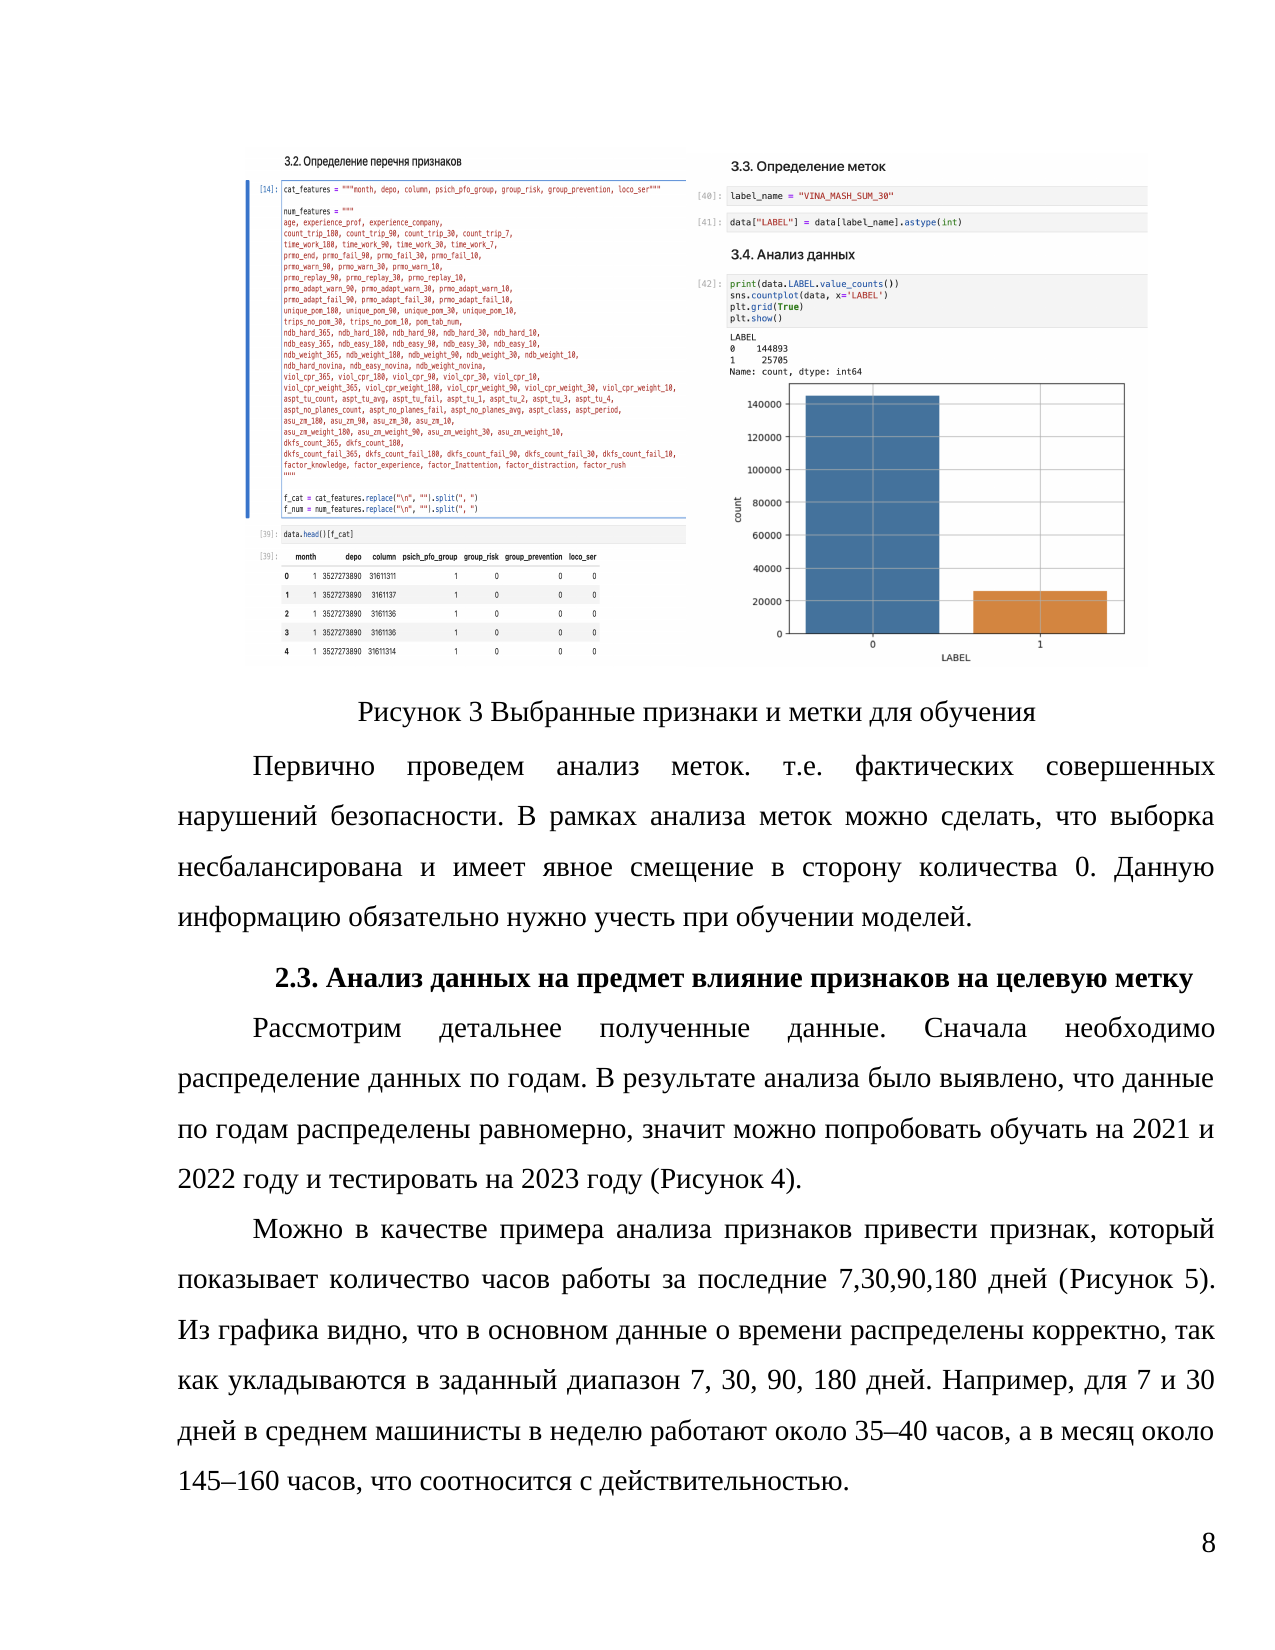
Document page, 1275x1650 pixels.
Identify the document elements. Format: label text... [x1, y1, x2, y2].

text Можно в качестве примера анализа признаков привести признак, который показывает количество часов работы за последние 7,30,90,180 дней (Рисунок 5). Из графика видно, что в основном данные о времени распределены корректно, так как укладываются в заданный диапазон 7, 30, 90, 180 дней. Например, для 7 и 30 дней в среднем машинисты в неделю работают около 35–40 часов, а в месяц около 145–160 часов, что соотносится с действительностью. [177, 1211, 1216, 1496]
subtitle Анализ данных на предмет влияние признаков на целевую метку [252, 960, 1216, 993]
picture [245, 147, 1148, 667]
text Рисунок 3 Выбранные признаки и метки для обучения [177, 694, 1216, 727]
text Первично проведем анализ меток. т.е. фактических совершенных нарушений безопасности. В рамках анализа меток можно сделать, что выборка несбалансирована и имеет явное смещение в сторону количества 0. Данную информацию обязательно нужно учесть при обучении моделей. [177, 748, 1216, 933]
text Рассмотрим детальнее полученные данные. Сначала необходимо распределение данных по годам. В результате анализа было выявлено, что данные по годам распределены равномерно, значит можно попробовать обучать на 2021 и 2022 году и тестировать на 2023 году (Рисунок 4). [177, 1010, 1216, 1194]
